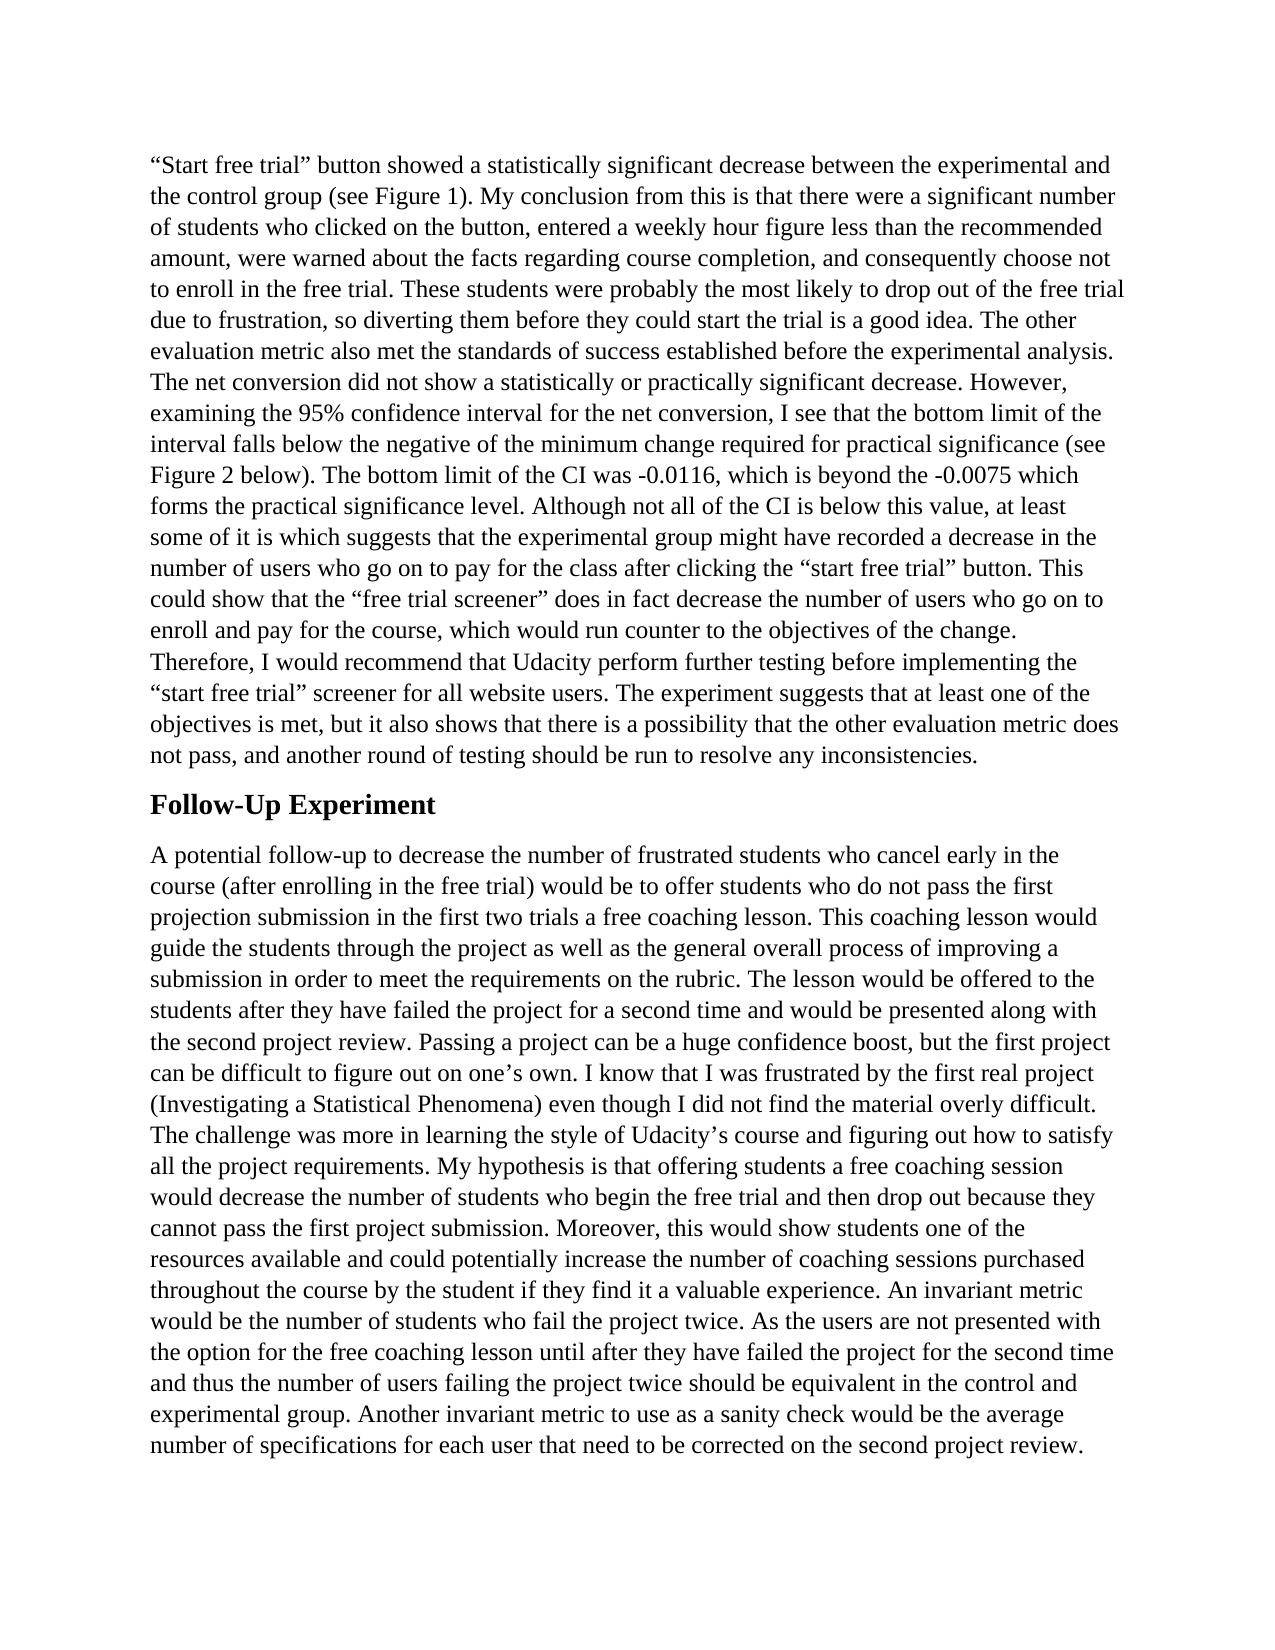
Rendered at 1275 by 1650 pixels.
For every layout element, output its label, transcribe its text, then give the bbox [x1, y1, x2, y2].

text Follow-Up Experiment [150, 787, 1125, 821]
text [150, 150, 1125, 768]
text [150, 840, 1125, 1459]
